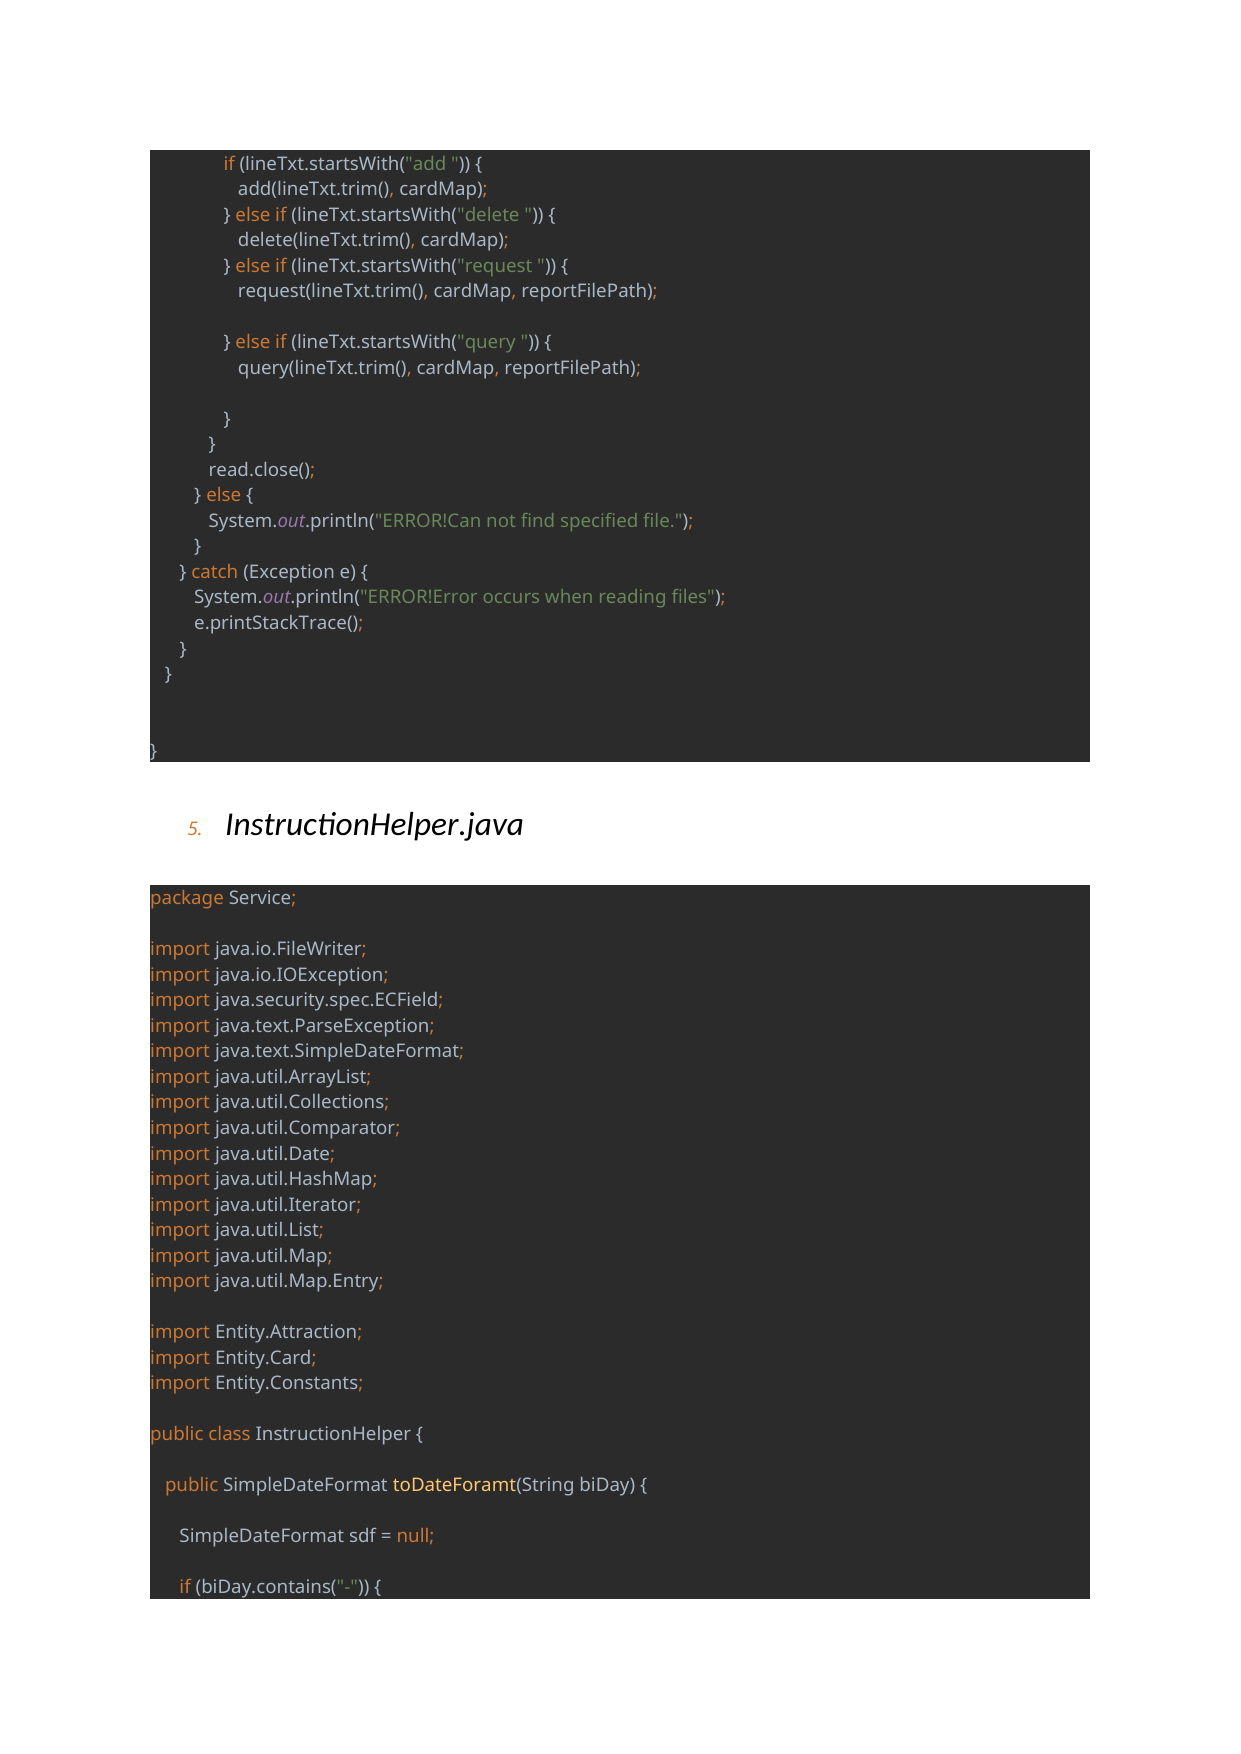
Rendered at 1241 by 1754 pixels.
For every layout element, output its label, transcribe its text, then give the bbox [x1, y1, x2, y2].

list InstructionHelper.java [187, 803, 1090, 844]
